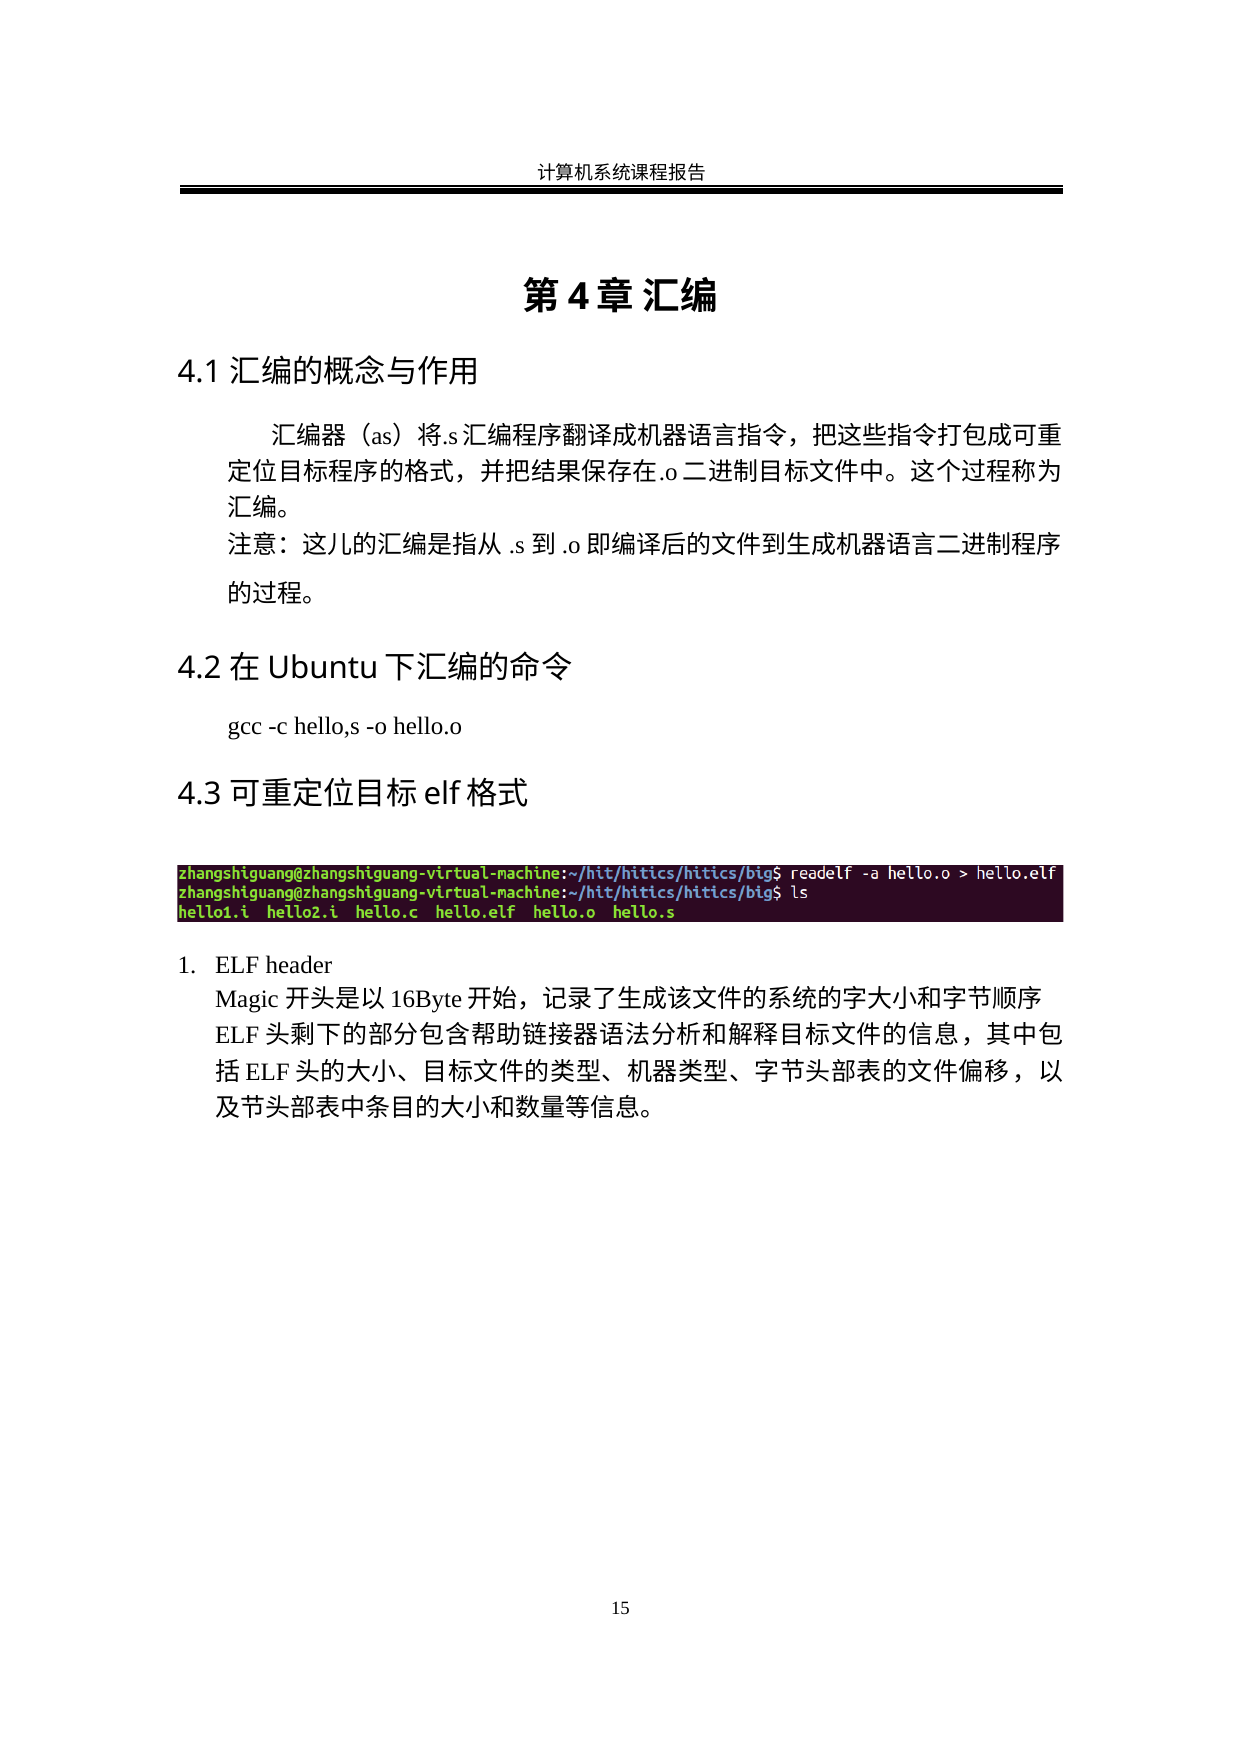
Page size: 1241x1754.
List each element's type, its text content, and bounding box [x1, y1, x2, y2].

subtitle 4.2 在Ubuntu下汇编的命令 [177, 647, 1063, 686]
text ELF头剩下的部分包含帮助链接器语法分析和解释目标文件的信息，其中包括ELF头的大小、目标文件的类型、机器类型、字节头部表的文件偏移，以及节头部表中条目的大小和数量等信息。 [215, 1015, 1063, 1124]
subtitle 4.3 可重定位目标elf格式 [177, 772, 1063, 812]
picture [177, 865, 1064, 922]
subtitle 第4章 汇编 [177, 242, 1063, 326]
list ELF header [177, 950, 1063, 979]
text 注意：这儿的汇编是指从 .s 到 .o 即编译后的文件到生成机器语言二进制程序的过程。 [227, 524, 1063, 609]
text Magic 开头是以16Byte开始，记录了生成该文件的系统的字大小和字节顺序 [215, 979, 1063, 1015]
text gcc -c hello,s -o hello.o [177, 711, 1063, 740]
subtitle 4.1 汇编的概念与作用 [177, 351, 1063, 390]
text 汇编器（as）将.s汇编程序翻译成机器语言指令，把这些指令打包成可重定位目标程序的格式，并把结果保存在.o二进制目标文件中。这个过程称为汇编。 [227, 415, 1063, 524]
